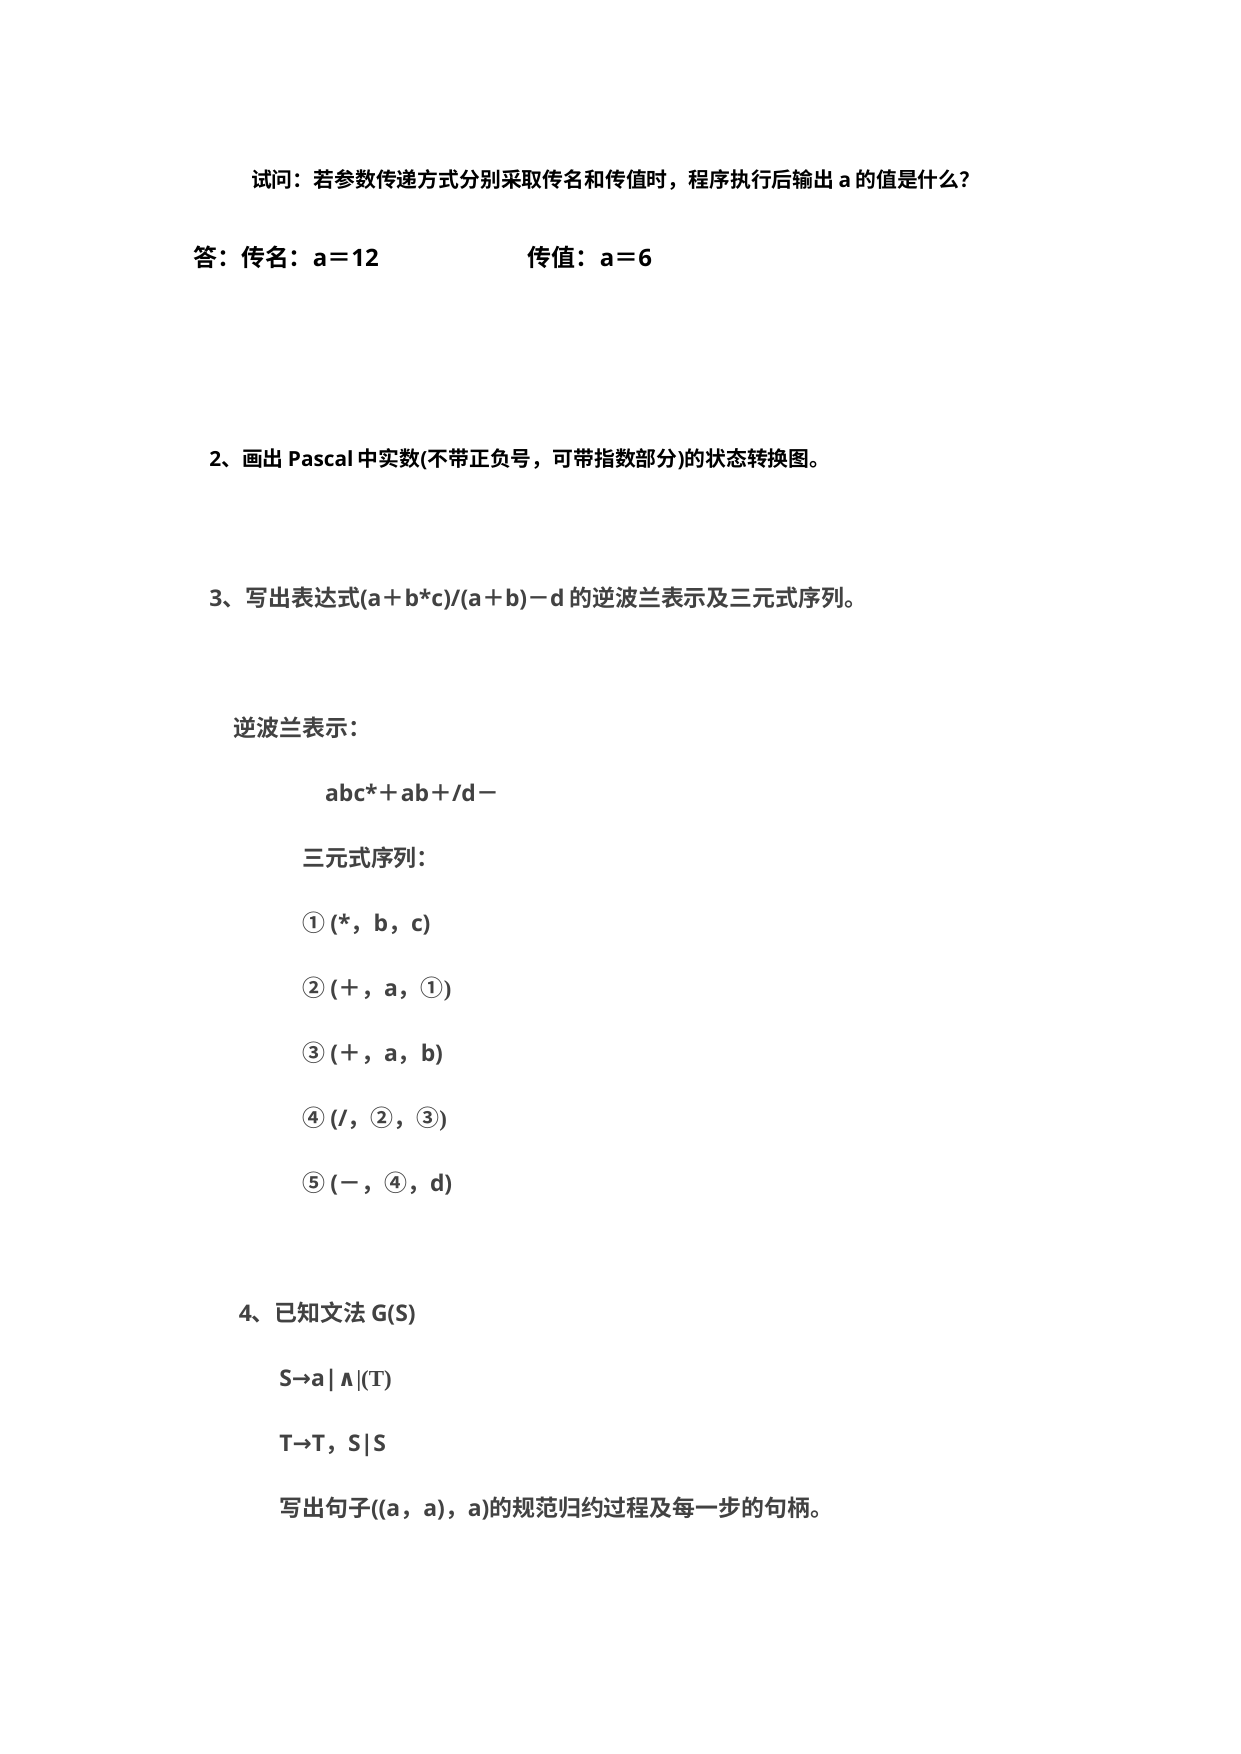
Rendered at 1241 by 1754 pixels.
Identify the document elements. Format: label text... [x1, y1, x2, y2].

subtitle 试问：若参数传递方式分别采取传名和传值时，程序执行后输出a的值是什么？ [187, 162, 1053, 194]
subtitle 2、画出Pascal中实数(不带正负号，可带指数部分)的状态转换图。 [187, 441, 1053, 474]
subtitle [187, 564, 1053, 1539]
subtitle 答：传名：a＝12 传值：a＝6 [187, 224, 1053, 289]
